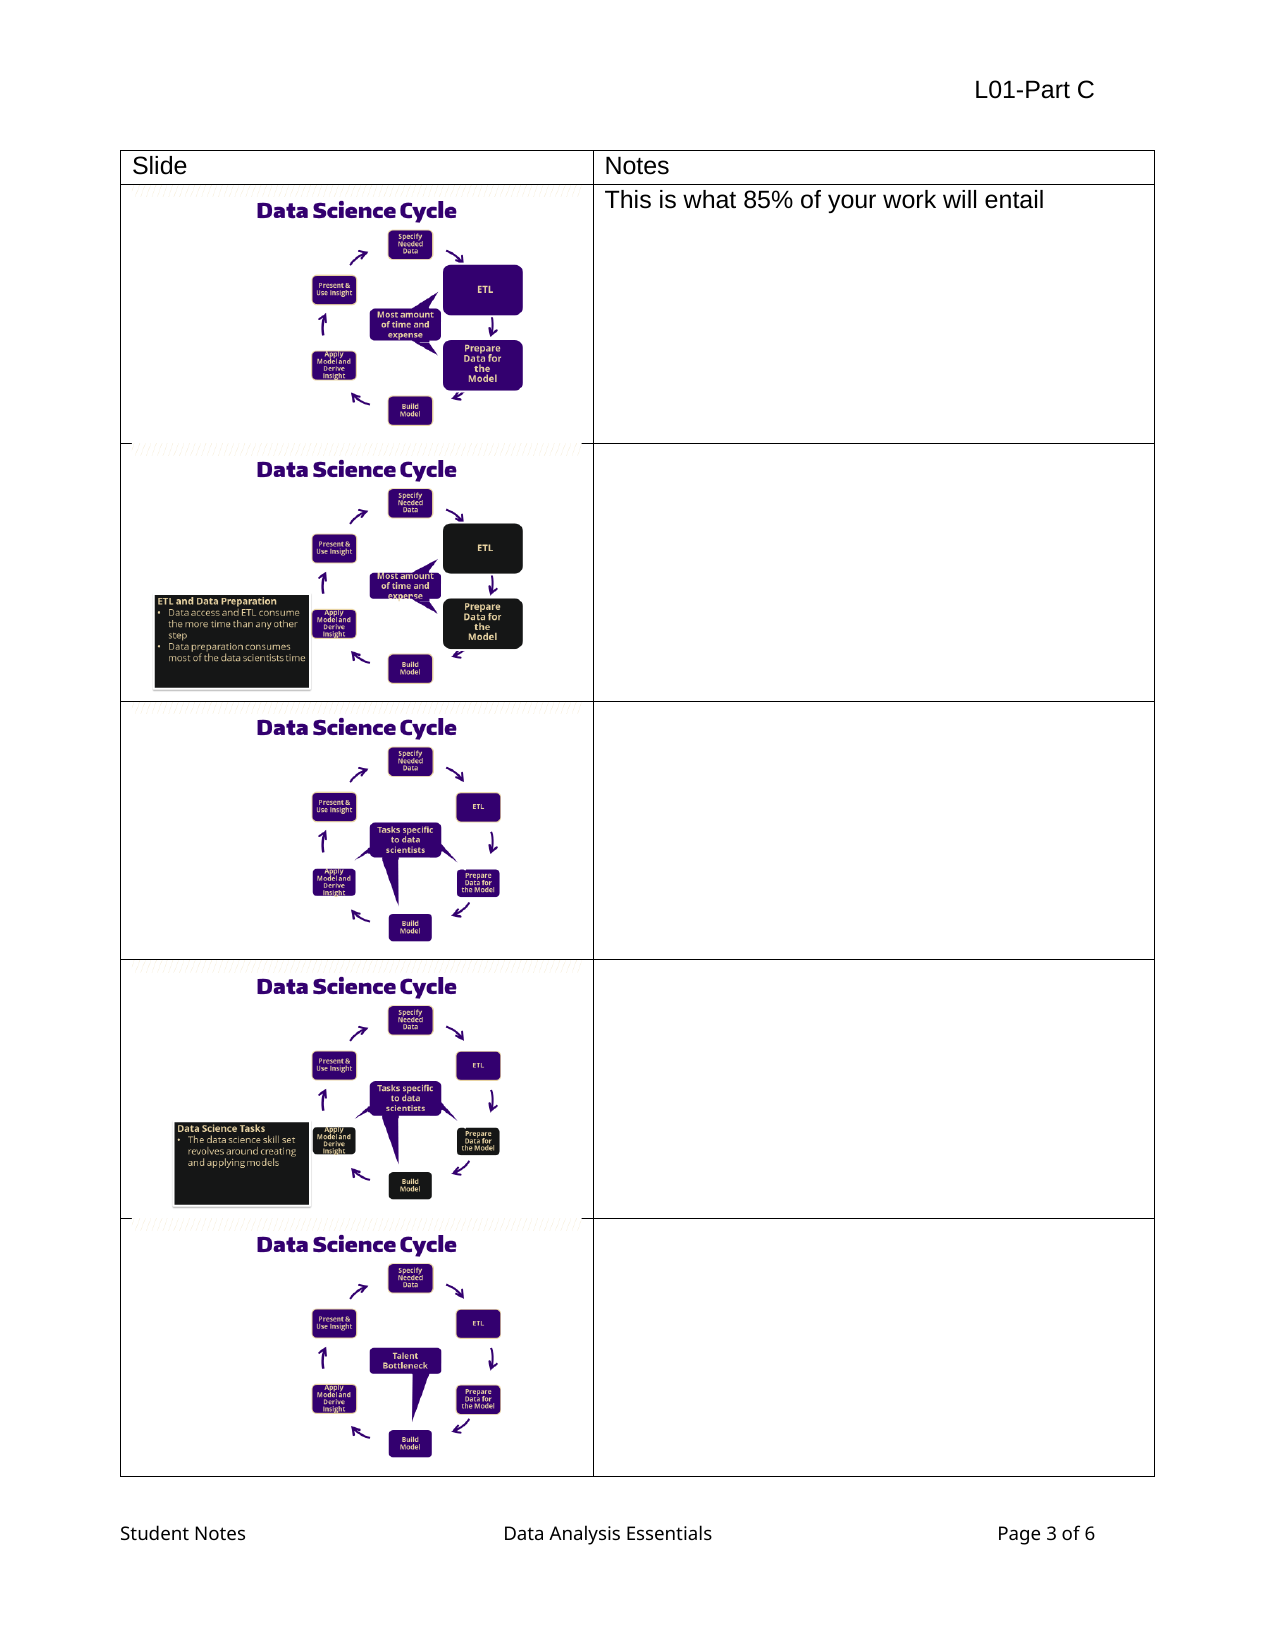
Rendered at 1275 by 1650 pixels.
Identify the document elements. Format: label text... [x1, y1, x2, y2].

table_cell [594, 960, 1154, 1218]
picture [131, 702, 582, 956]
table_cell This is what 85% of your work will entail [594, 185, 1154, 442]
table_cell [594, 702, 1154, 959]
picture [131, 185, 582, 439]
table_cell [121, 1219, 593, 1476]
table_cell [121, 185, 593, 442]
picture [131, 960, 582, 1214]
table_header Slide [121, 151, 593, 184]
table_cell [121, 960, 593, 1218]
table_cell [594, 444, 1154, 701]
picture [131, 1218, 582, 1472]
picture [131, 443, 582, 697]
table_cell [121, 702, 593, 959]
table_header Notes [594, 151, 1154, 184]
table_cell [121, 444, 593, 701]
table_cell [594, 1219, 1154, 1476]
